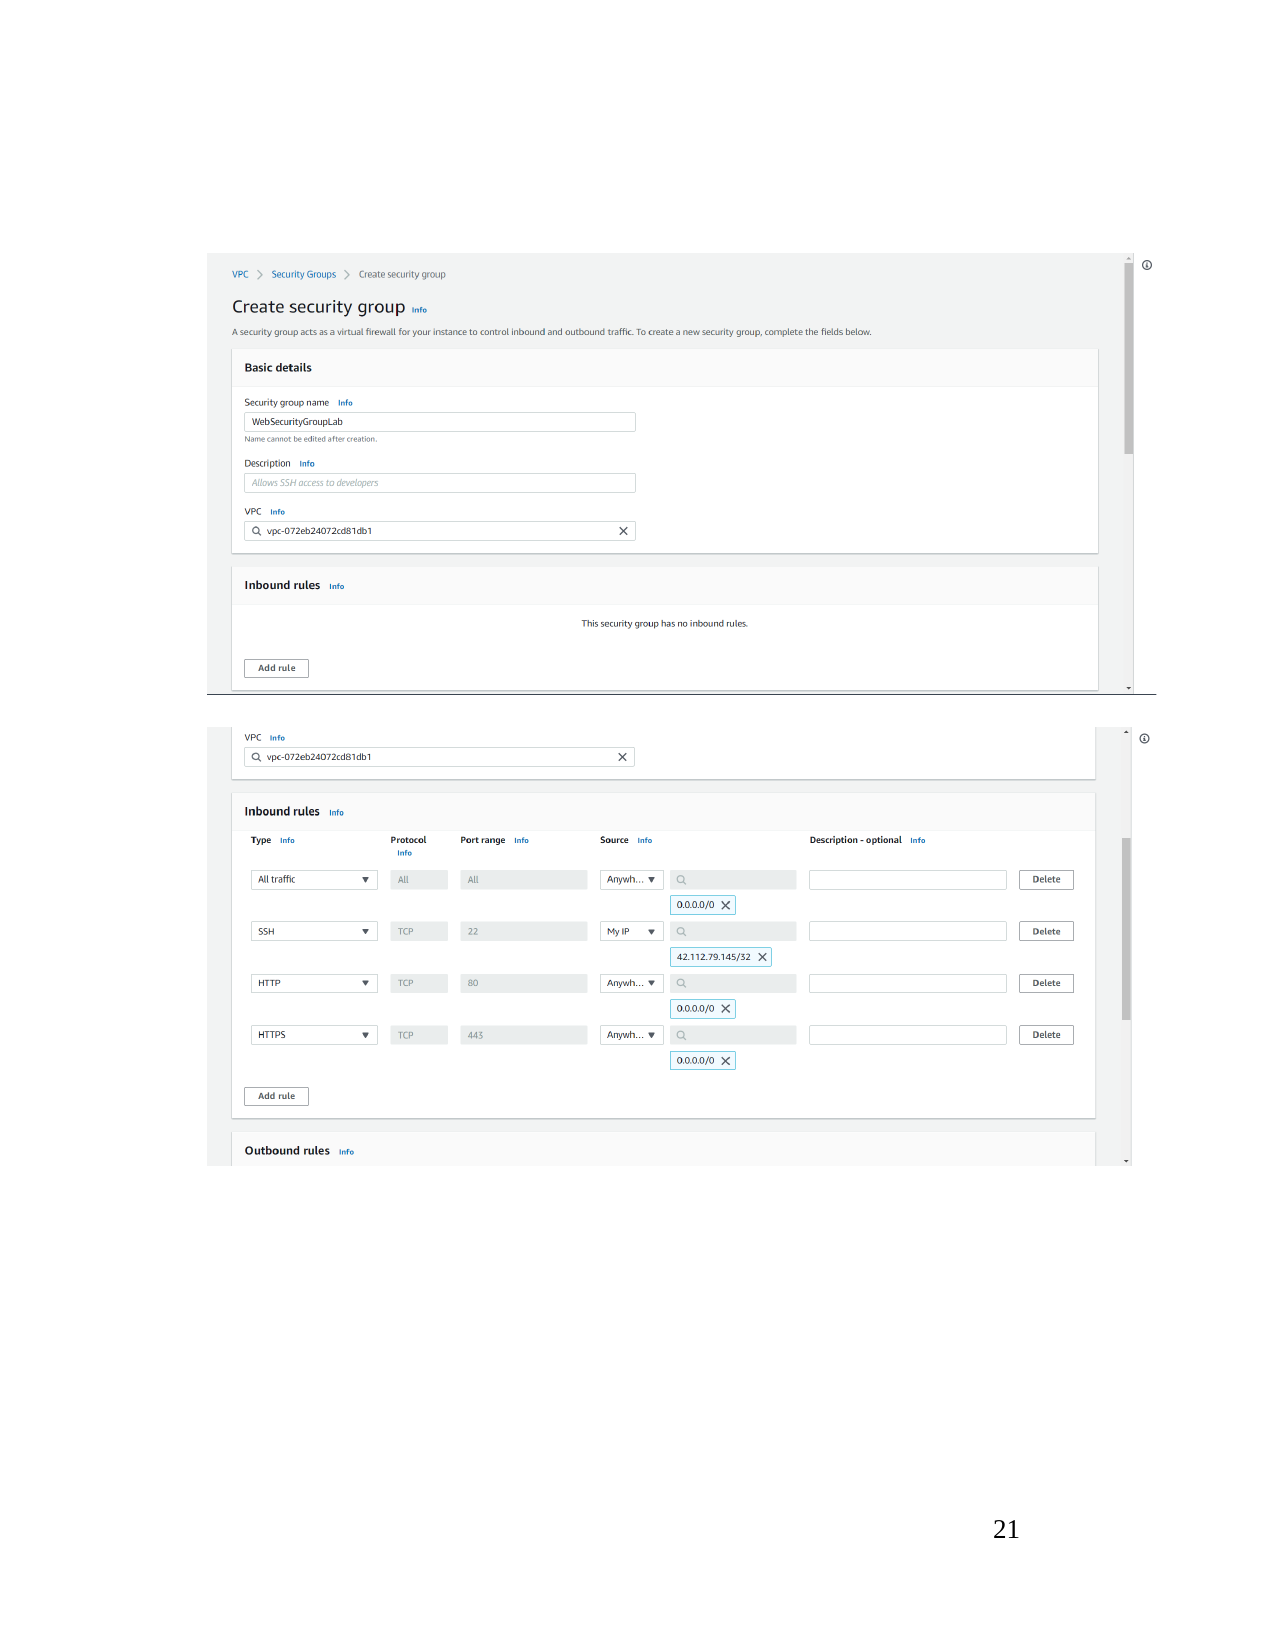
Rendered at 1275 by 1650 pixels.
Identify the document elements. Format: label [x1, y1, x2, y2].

picture [207, 253, 1157, 695]
picture [207, 727, 1156, 1166]
